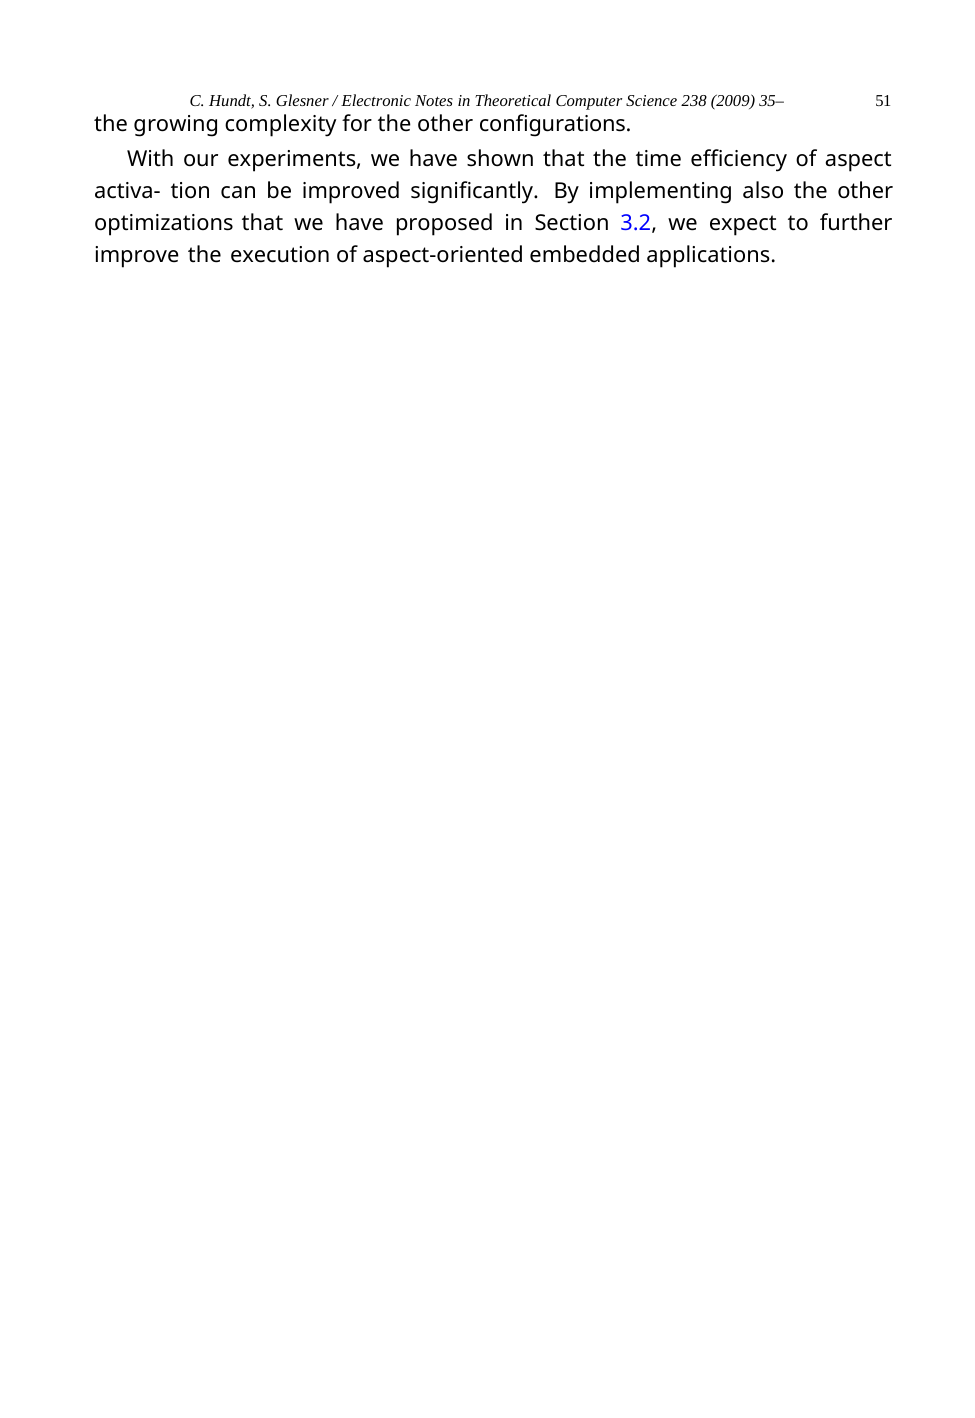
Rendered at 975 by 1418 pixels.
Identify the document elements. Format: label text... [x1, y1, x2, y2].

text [94, 108, 893, 138]
text With our experiments, we have shown that the time efficiency of aspect activa- tion can be improved significantly. By implementing also the other optimizations that we have proposed in Section 3.2, we expect to further improve the execution of aspect-oriented embedded applications. [94, 143, 893, 269]
